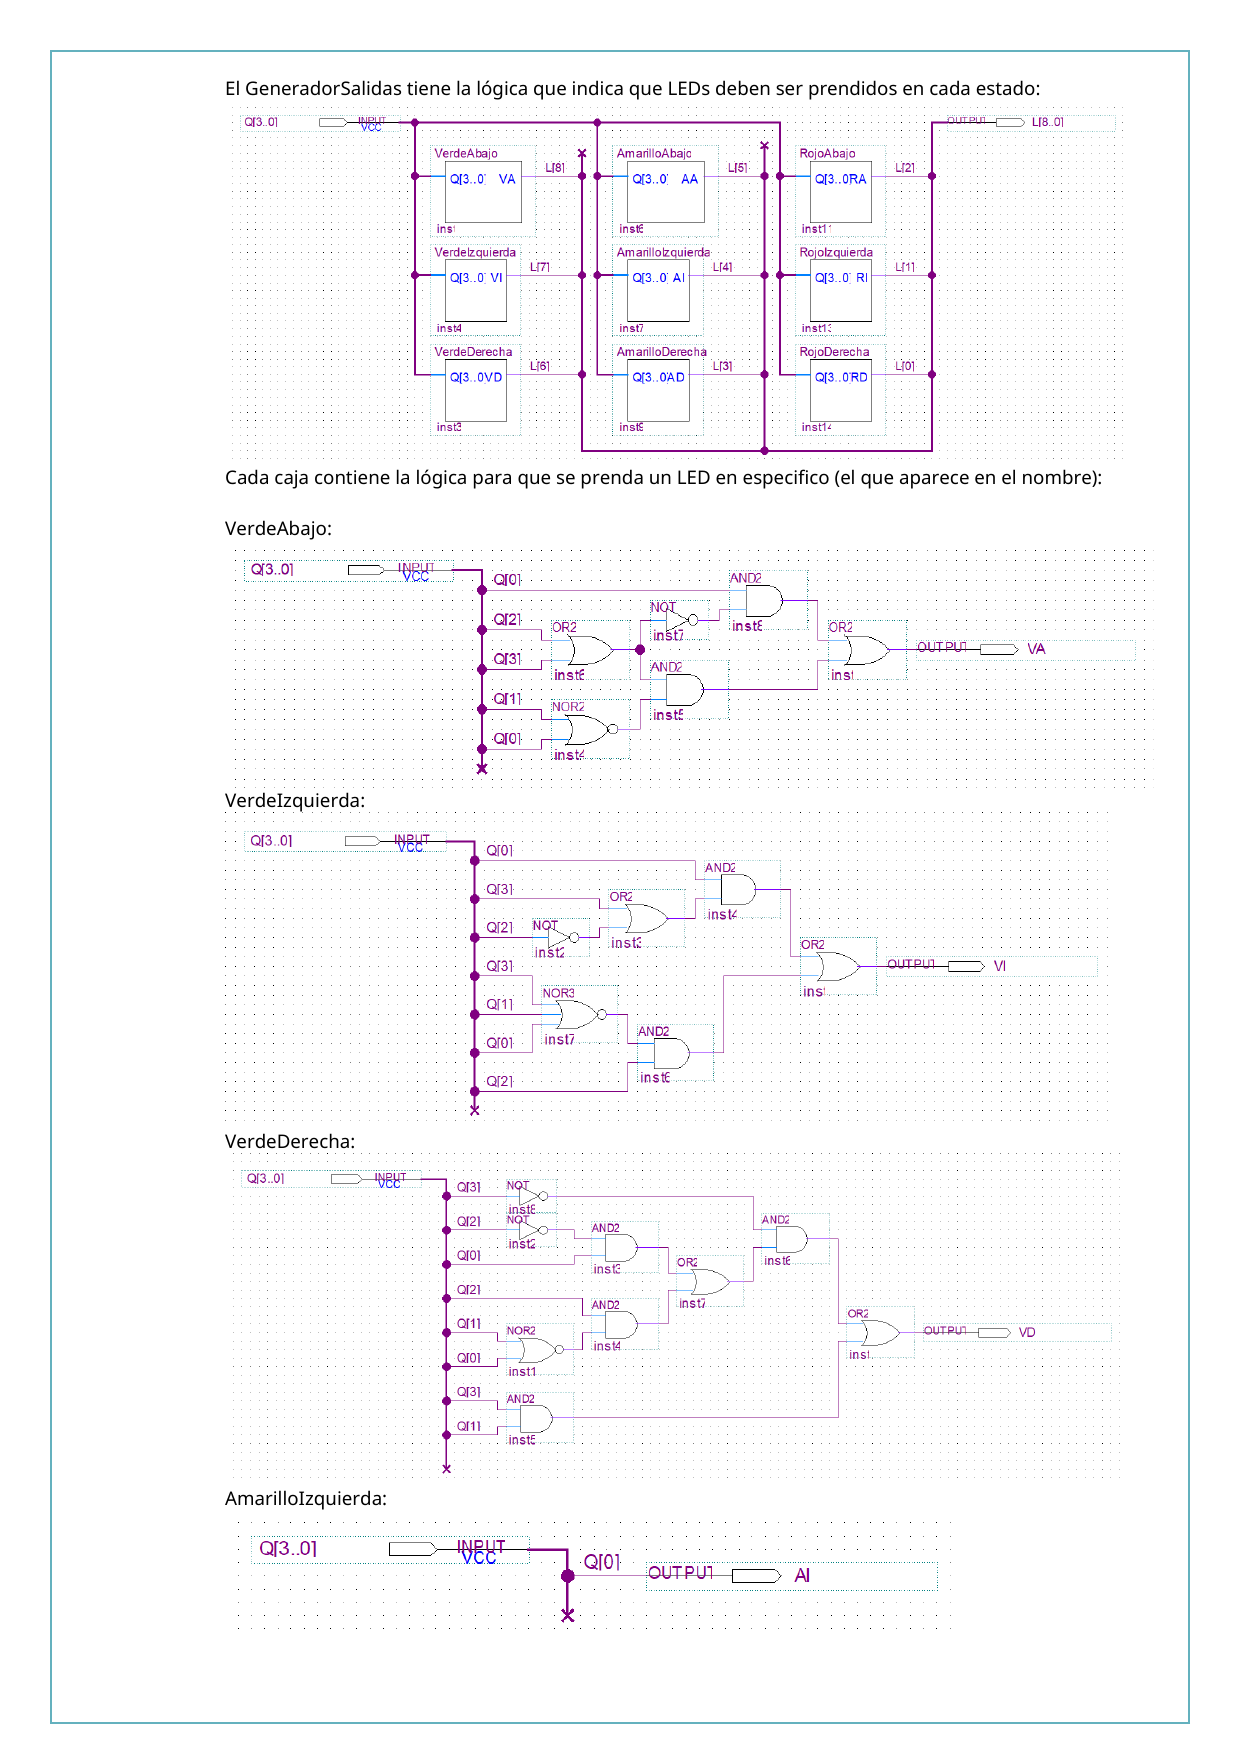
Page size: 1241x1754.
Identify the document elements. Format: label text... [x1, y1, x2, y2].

picture [225, 1510, 961, 1641]
text El GeneradorSalidas tiene la lógica que indica que LEDs deben ser prendidos en cada estado: [164, 75, 1164, 101]
text AmarilloIzquierda: [164, 1485, 1164, 1511]
picture [225, 100, 1129, 465]
text VerdeAbajo: [164, 515, 1164, 541]
picture [225, 1153, 1127, 1485]
text VerdeIzquierda: [164, 787, 1164, 813]
text Cada caja contiene la lógica para que se prenda un LED en especifico (el que aparece en el nombre): [164, 464, 1164, 490]
picture [225, 812, 1115, 1129]
text VerdeDerecha: [164, 1128, 1164, 1154]
picture [225, 541, 1154, 788]
